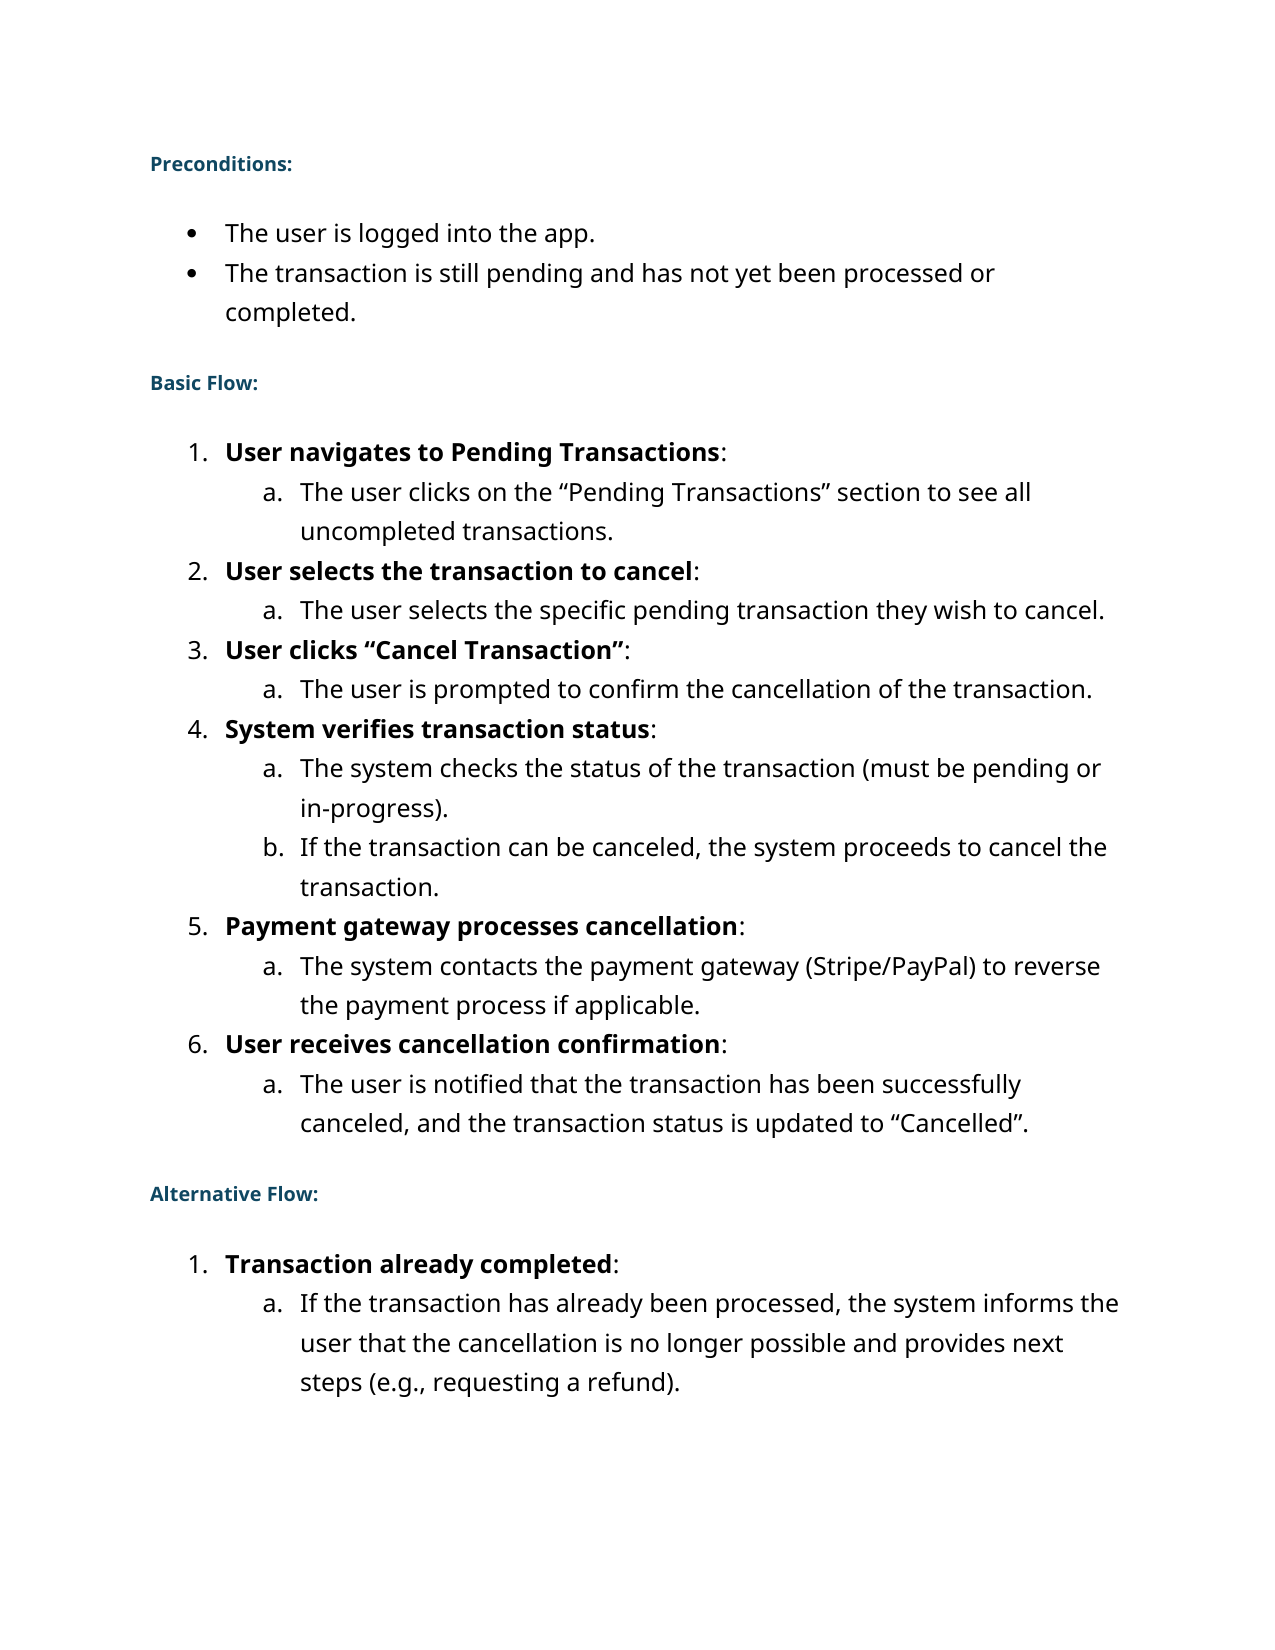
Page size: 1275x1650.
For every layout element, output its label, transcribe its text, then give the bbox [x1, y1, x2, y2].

list System verifies transaction status: [187, 711, 1125, 745]
list User clicks “Cancel Transaction”: [187, 632, 1125, 666]
list The user selects the specific pending transaction they wish to cancel. [262, 593, 1125, 627]
list The system contacts the payment gateway (Stripe/PayPal) to reverse the payment process if applicable. [262, 948, 1125, 1022]
list The user is logged into the app. [187, 216, 1125, 250]
list The transaction is still pending and has not yet been processed or completed. [187, 255, 1125, 329]
subtitle Alternative Flow: [150, 1180, 1125, 1207]
list If the transaction has already been processed, the system informs the user that the cancellation is no longer possible and provides next steps (e.g., requesting a refund). [262, 1286, 1125, 1399]
list User receives cancellation confirmation: [187, 1027, 1125, 1061]
list User navigates to Pending Transactions: [187, 435, 1125, 469]
subtitle Basic Flow: [150, 369, 1125, 396]
list Payment gateway processes cancellation: [187, 909, 1125, 943]
list Transaction already completed: [187, 1246, 1125, 1280]
list The user is notified that the transaction has been successfully canceled, and the transaction status is updated to “Cancelled”. [262, 1067, 1125, 1140]
list The user is prompted to confirm the cancellation of the transaction. [262, 672, 1125, 706]
list If the transaction can be canceled, the system proceeds to cancel the transaction. [262, 830, 1125, 903]
subtitle Preconditions: [150, 150, 1125, 177]
list The system checks the status of the transaction (must be pending or in-progress). [262, 751, 1125, 824]
list The user clicks on the “Pending Transactions” section to see all uncompleted transactions. [262, 474, 1125, 548]
list User selects the transaction to cancel: [187, 553, 1125, 587]
